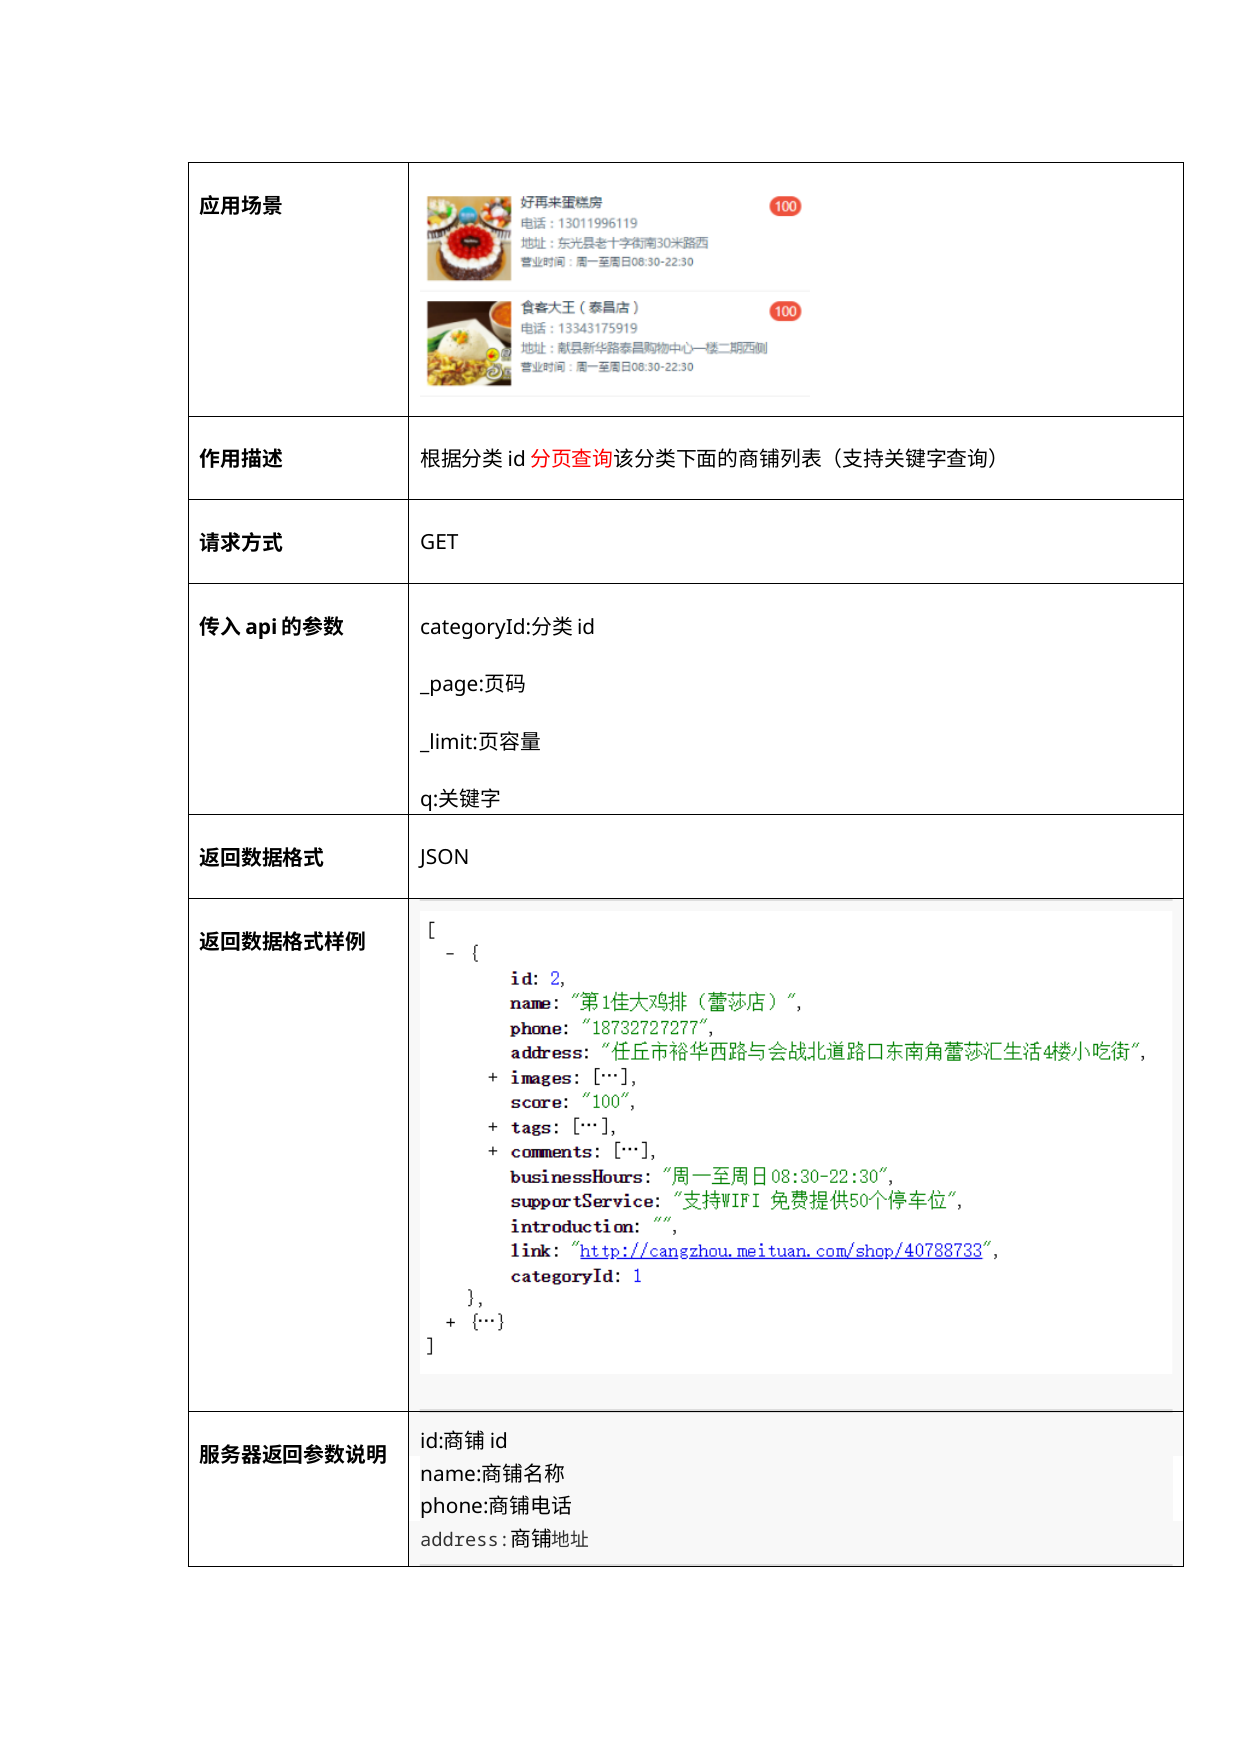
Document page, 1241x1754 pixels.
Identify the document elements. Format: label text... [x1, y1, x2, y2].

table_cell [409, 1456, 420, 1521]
picture [420, 188, 810, 398]
table_cell [409, 163, 1183, 416]
table_cell GET [409, 500, 1183, 583]
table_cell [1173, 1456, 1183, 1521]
picture [420, 911, 1173, 1374]
table_cell 服务器返回参数说明 [189, 1412, 408, 1566]
table_cell 根据分类id分页查询该分类下面的商铺列表（支持关键字查询） [409, 417, 1183, 499]
table_cell JSON [409, 815, 1183, 898]
table_cell 应用场景 [189, 163, 408, 416]
table_cell 传入api的参数 [189, 584, 408, 814]
table_cell categoryId:分类id _page:页码 _limit:页容量 q:关键字 [409, 584, 1183, 814]
table_cell 作用描述 [189, 417, 408, 499]
table_cell 返回数据格式样例 [189, 899, 408, 1411]
table_cell 请求方式 [189, 500, 408, 583]
table_cell 返回数据格式 [189, 815, 408, 898]
